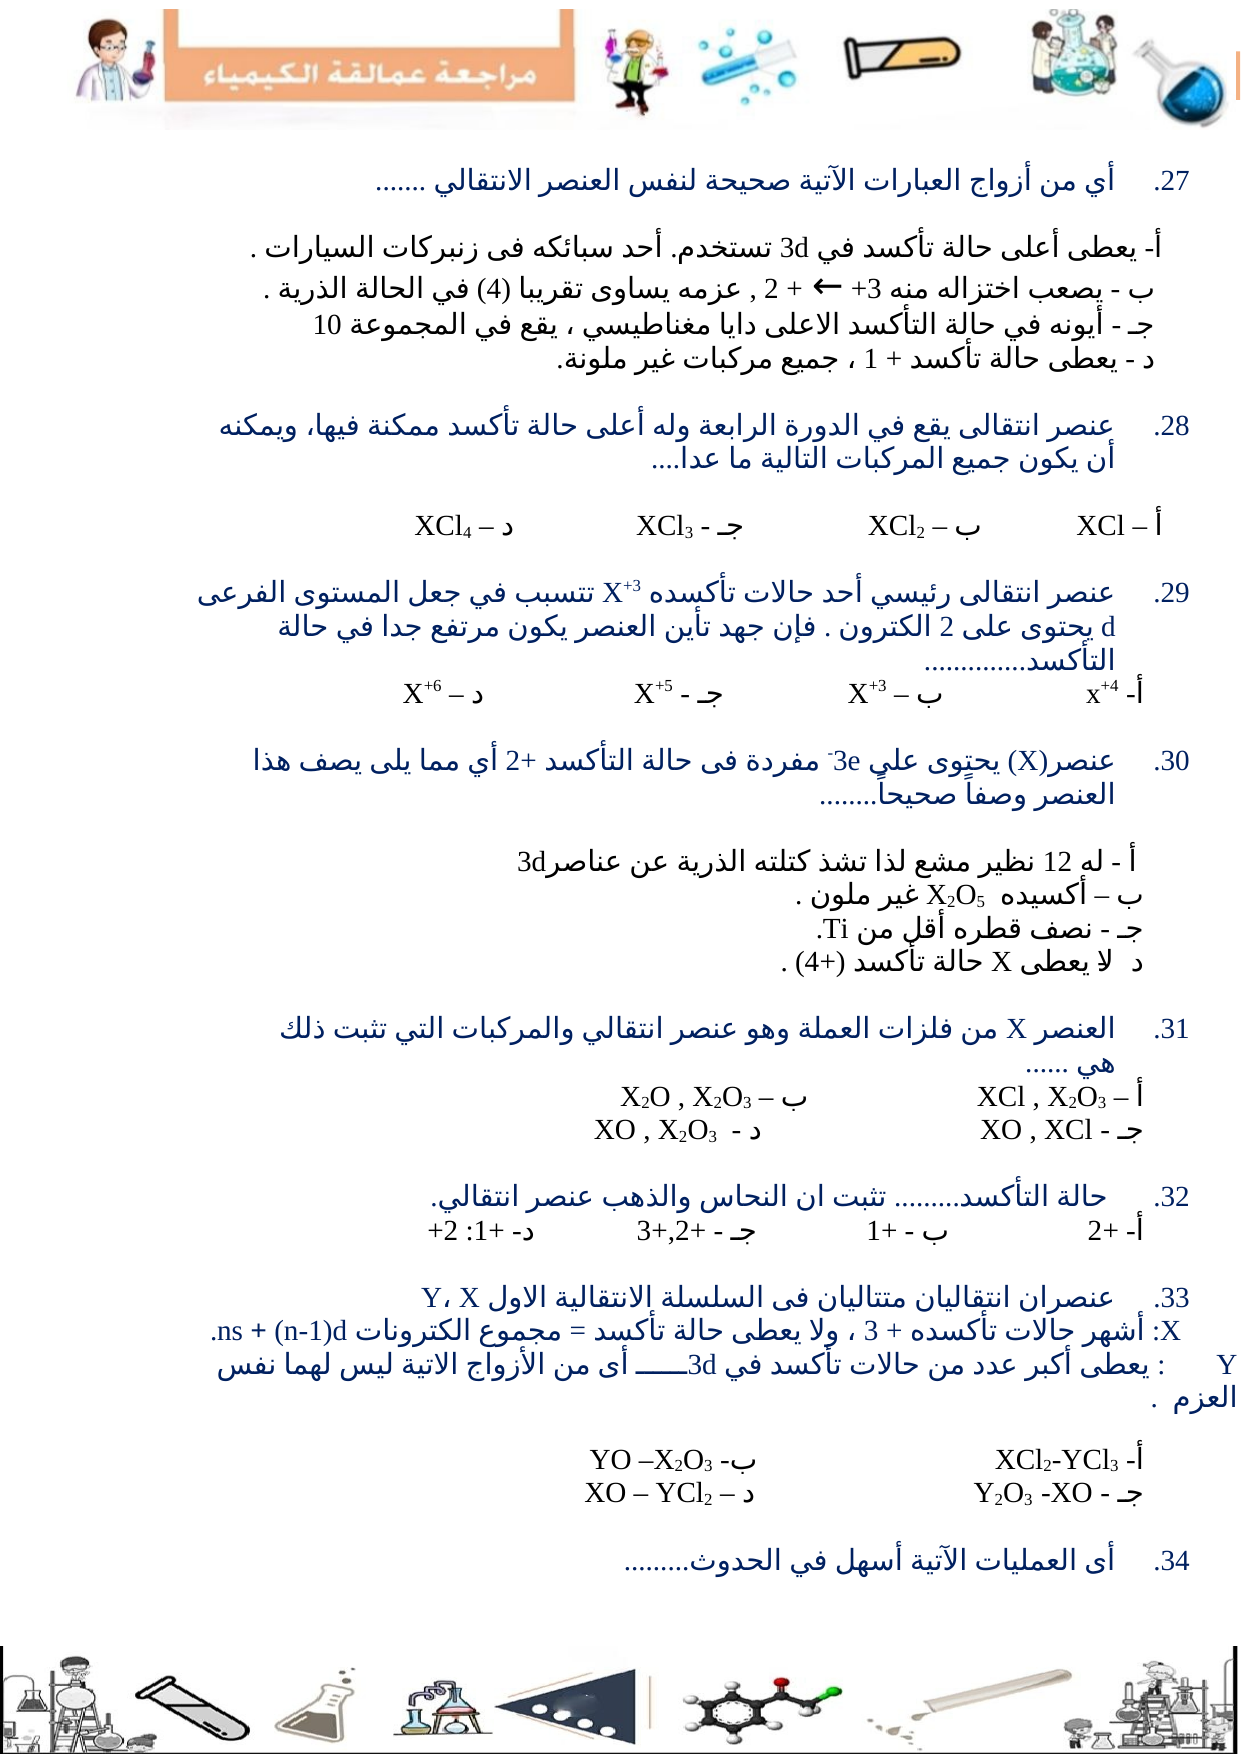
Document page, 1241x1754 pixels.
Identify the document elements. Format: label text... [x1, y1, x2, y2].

text أ - له 12 نظير مشع لذا تشذ كتلته الذرية عن عناصر3d [187, 844, 1144, 877]
text جـ - أيونه في حالة التأكسد الاعلى دايا مغناطيسي ، يقع في المجموعة 10 [187, 307, 1162, 341]
text ب – أكسيده X2O5 غير ملون . [187, 877, 1144, 911]
text Y : يعطى أكبر عدد من حالات تأكسد في 3dــــــ أى من الأزواج الاتية ليس لهما نفس العزم . [187, 1347, 1237, 1414]
text د - يعطى حالة تأكسد + 1 ، جميع مركبات غير ملونة. [187, 341, 1162, 374]
text أ – XCl , X2O3 ب – X2O , X2O3 [187, 1079, 1144, 1112]
picture [0, 1646, 1238, 1754]
text أ- يعطى أعلى حالة تأكسد في 3d تستخدم. أحد سبائكه فى زنبركات السيارات . [187, 230, 1162, 263]
list العنصر X من فلزات العملة وهو عنصر انتقالي والمركبات التي تثبت ذلك هي ...... [187, 1012, 1153, 1079]
list حالة التأكسد......... تثبت ان النحاس والذهب عنصر انتقالي. [187, 1179, 1153, 1213]
text أ- +2 ب - +1 جـ - +2,+3 د- +1: 2+ [187, 1213, 1144, 1246]
text أ – XCl ب – XCl2 جـ - XCl3 د – XCl4 [187, 508, 1162, 542]
text ب - يصعب اختزاله منه 3+ + 2 , عزمه يساوى تقريبا (4) في الحالة الذرية . [187, 263, 1162, 307]
list عنصر انتقالى يقع في الدورة الرابعة وله أعلى حالة تأكسد ممكنة فيها، ويمكنه أن يكون جميع المركبات التالية ما عدا.... [187, 408, 1153, 475]
text جـ - نصف قطره أقل من Ti. [187, 911, 1144, 944]
text د -لا يعطى X حالة تأكسد (+4) . [187, 944, 1144, 978]
text جـ - Y2O3 -XO د – XO – YCl2 [187, 1476, 1144, 1509]
list عنصر انتقالى رئيسي أحد حالات تأكسده X+3 تتسبب في جعل المستوى الفرعى d يحتوى على 2 الكترون . فإن جهد تأين العنصر يكون مرتفع جدا في حالة التأكسد.............. [187, 576, 1153, 676]
list أي من أزواج العبارات الآتية صحيحة لنفس العنصر الانتقالي ....... [187, 163, 1153, 196]
list عنصر(X) يحتوى على 3e- مفردة فى حالة التأكسد +2 أي مما يلى يصف هذا العنصر وصفاً صحيحاً........ [187, 743, 1153, 810]
text أ- x+4 ب – X+3 جـ - X+5 د – X+6 [187, 676, 1144, 710]
picture [67, 9, 1237, 130]
list أى العمليات الآتية أسهل في الحدوث......... [187, 1543, 1153, 1576]
text جـ - XO , XCl د - XO , X2O3 [187, 1112, 1144, 1146]
text أ- XCl2-YCl3 ب- YO –X2O3 [187, 1442, 1144, 1476]
text X: أشهر حالات تأكسده + 3 ، ولا يعطى حالة تأكسد = مجموع الكترونات ns + (n-1)d. [187, 1313, 1181, 1347]
list عنصران انتقاليان متتاليان فى السلسلة الانتقالية الاول Y، X [187, 1280, 1153, 1313]
